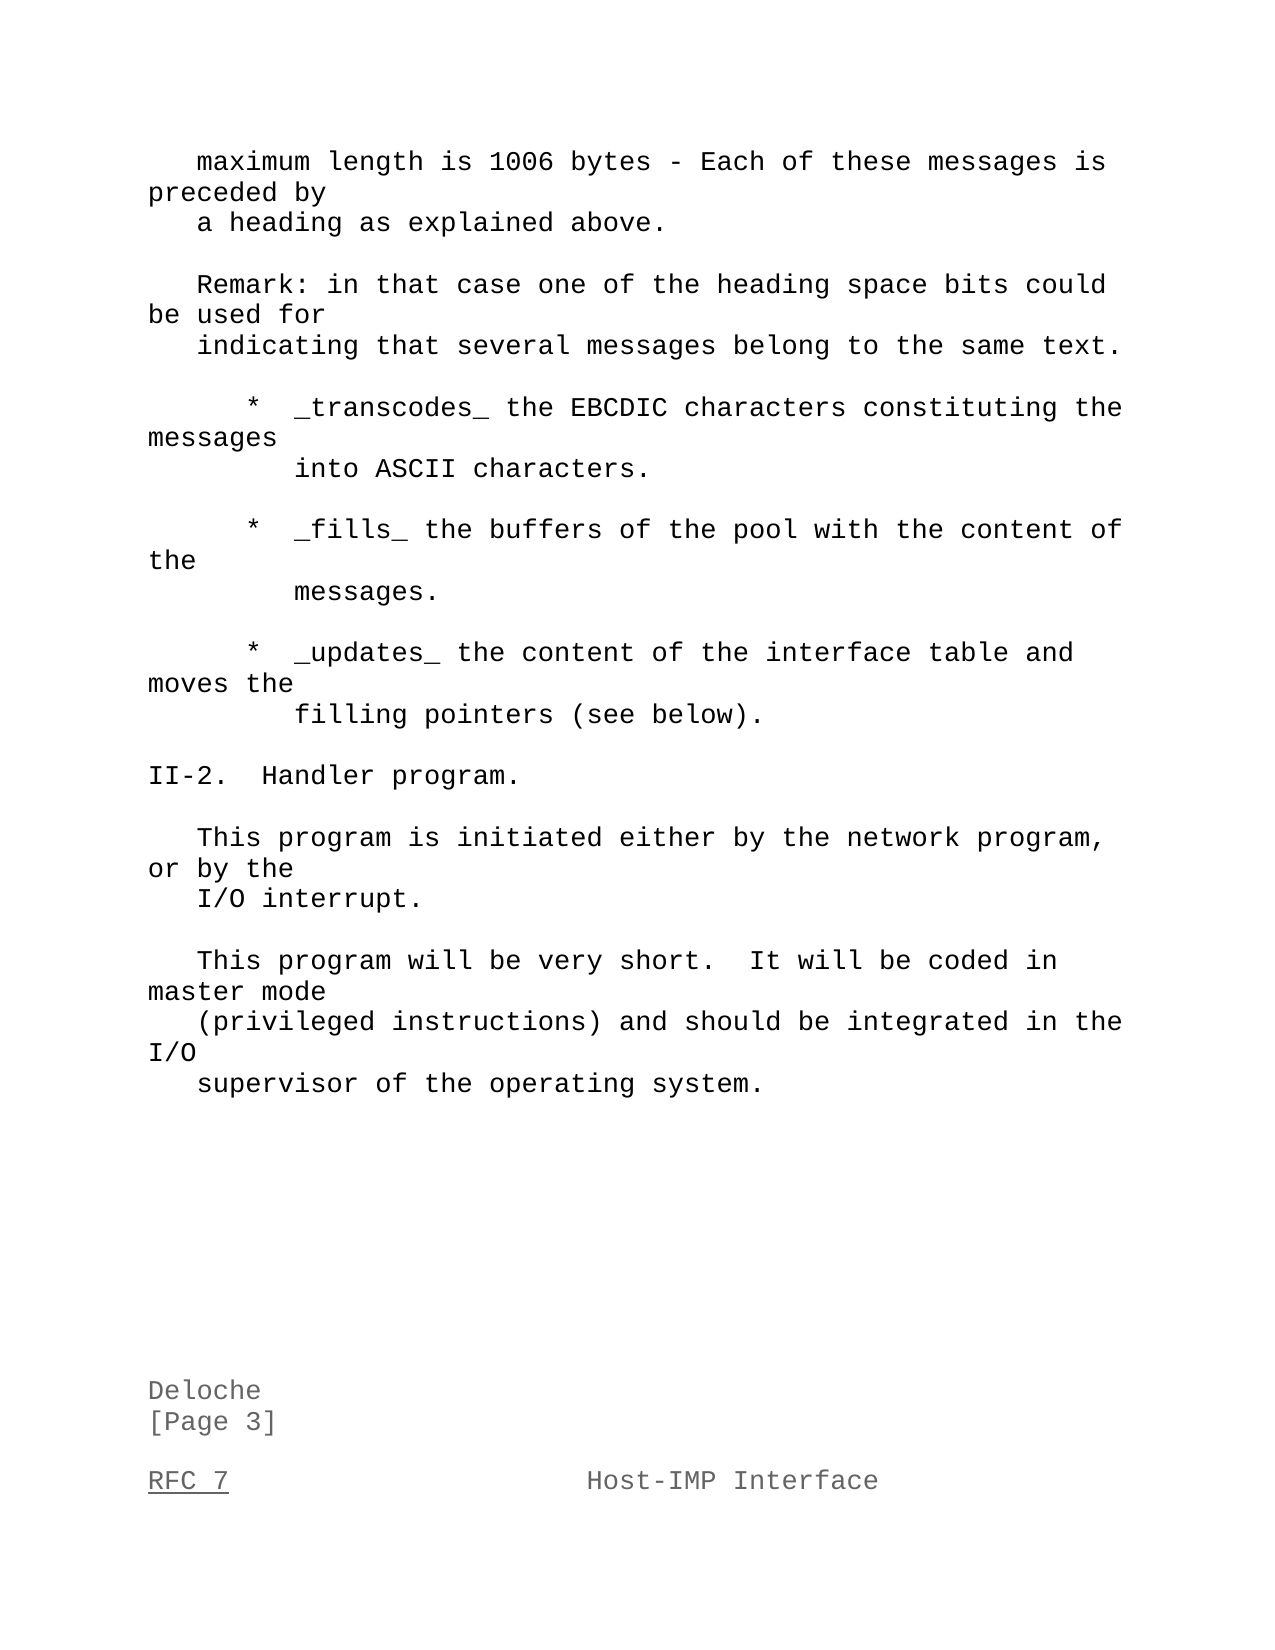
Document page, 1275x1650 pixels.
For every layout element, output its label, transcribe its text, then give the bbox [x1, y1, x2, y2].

text Remark: in that case one of the heading space bits could be used for [148, 271, 1127, 332]
text * _updates_ the content of the interface table and moves the [148, 639, 1127, 701]
text (privileged instructions) and should be integrated in the I/O [148, 1008, 1127, 1069]
text into ASCII characters. [148, 455, 1127, 486]
text * _transcodes_ the EBCDIC characters constituting the messages [148, 393, 1127, 455]
text I/O interrupt. [148, 885, 1127, 916]
text a heading as explained above. [148, 209, 1127, 240]
text supervisor of the operating system. [148, 1069, 1127, 1100]
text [148, 1467, 1127, 1498]
text messages. [148, 578, 1127, 608]
text indicating that several messages belong to the same text. [148, 332, 1127, 363]
text * _fills_ the buffers of the pool with the content of the [148, 516, 1127, 578]
text This program will be very short. It will be coded in master mode [148, 947, 1127, 1008]
text filling pointers (see below). [148, 701, 1127, 731]
text II-2. Handler program. [148, 762, 1127, 793]
text Deloche [Page 3] [148, 1377, 1127, 1438]
text This program is initiated either by the network program, or by the [148, 824, 1127, 885]
text maximum length is 1006 bytes - Each of these messages is preceded by [148, 148, 1127, 209]
